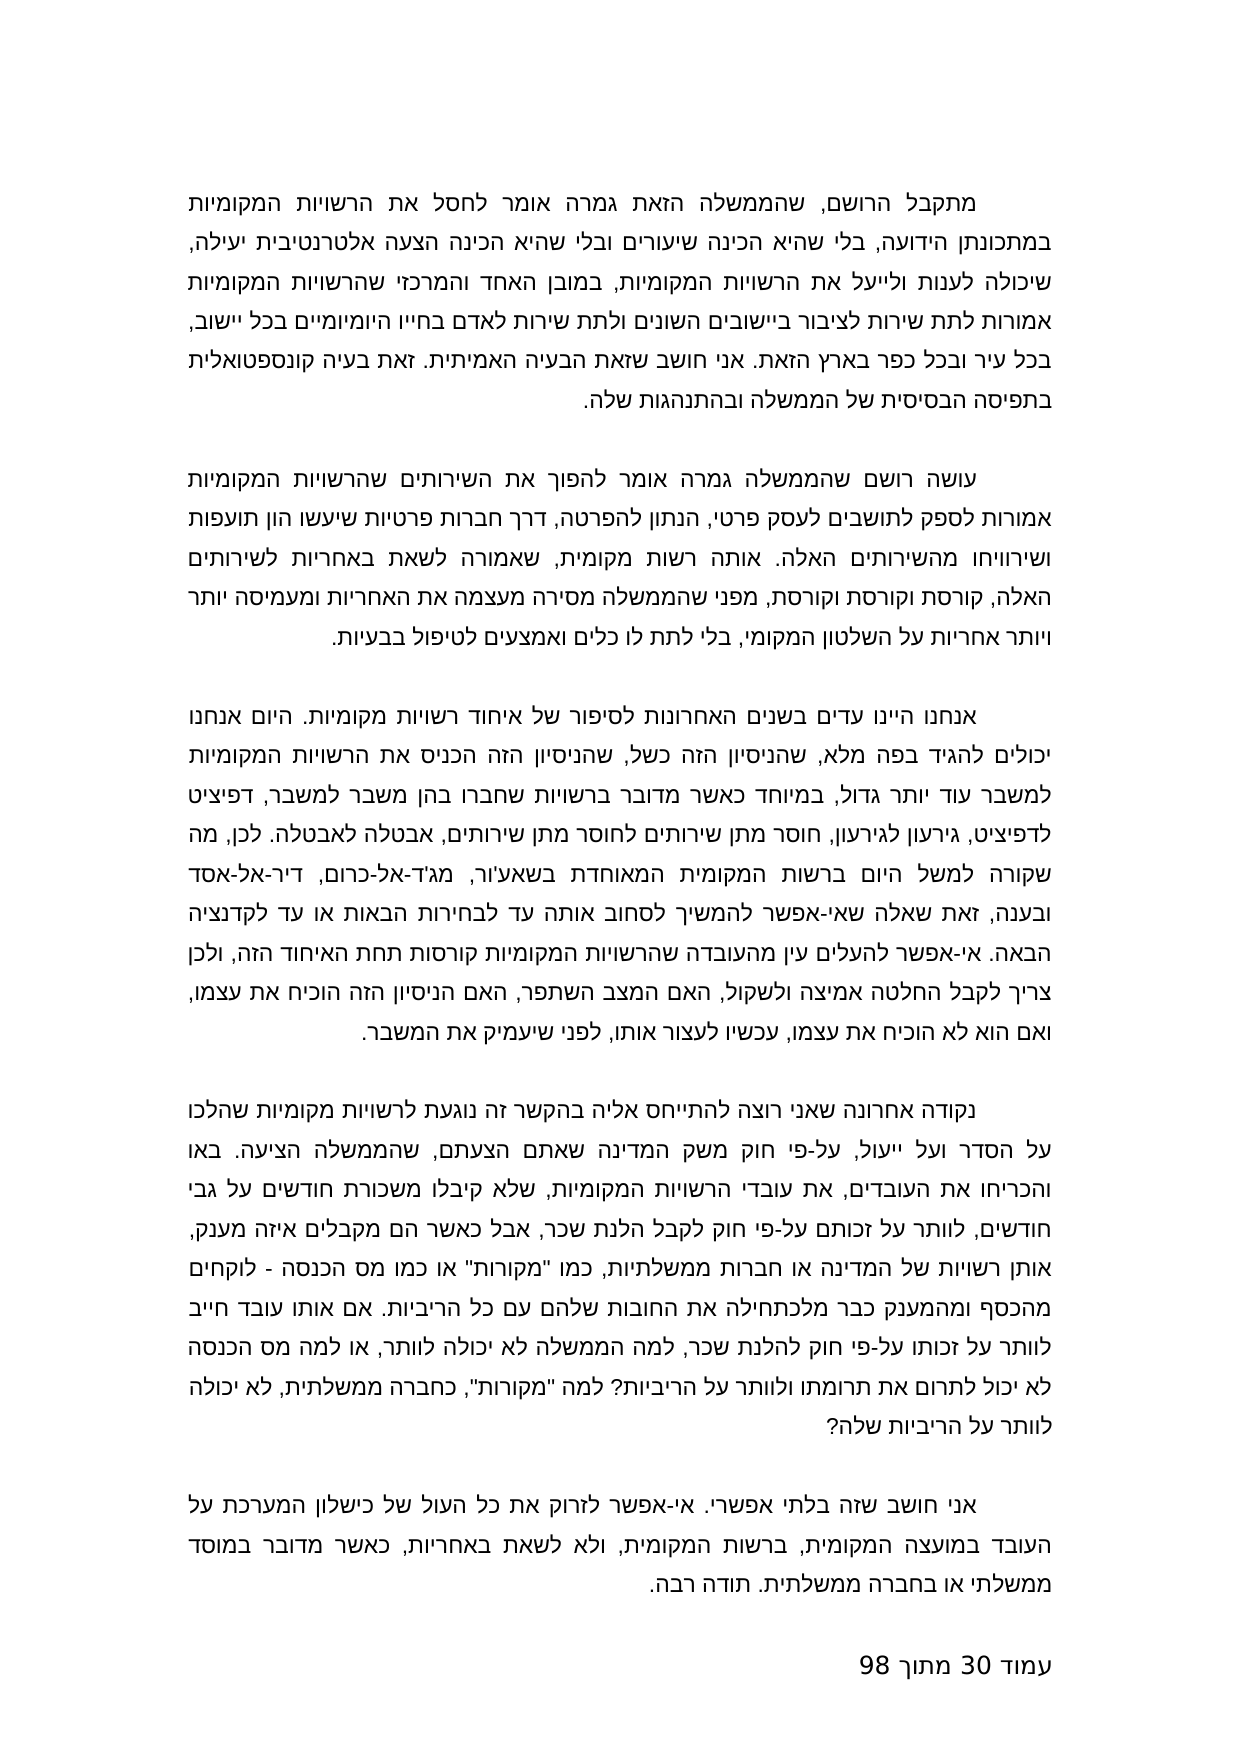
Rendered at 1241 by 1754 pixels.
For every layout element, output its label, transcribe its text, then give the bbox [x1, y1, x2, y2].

text נקודה אחרונה שאני רוצה להתייחס אליה בהקשר זה נוגעת לרשויות מקומיות שהלכו על הסדר ועל ייעול, על-פי חוק משק המדינה שאתם הצעתם, שהממשלה הציעה. באו והכריחו את העובדים, את עובדי הרשויות המקומיות, שלא קיבלו משכורת חודשים על גבי חודשים, לוותר על זכותם על-פי חוק לקבל הלנת שכר, אבל כאשר הם מקבלים איזה מענק, אותן רשויות של המדינה או חברות ממשלתיות, כמו "מקורות" או כמו מס הכנסה - לוקחים מהכסף ומהמענק כבר מלכתחילה את החובות שלהם עם כל הריביות. אם אותו עובד חייב לוותר על זכותו על-פי חוק להלנת שכר, למה הממשלה לא יכולה לוותר, או למה מס הכנסה לא יכול לתרום את תרומתו ולוותר על הריביות? למה "מקורות", כחברה ממשלתית, לא יכולה לוותר על הריביות שלה? [187, 1097, 1053, 1440]
text אנחנו היינו עדים בשנים האחרונות לסיפור של איחוד רשויות מקומיות. היום אנחנו יכולים להגיד בפה מלא, שהניסיון הזה כשל, שהניסיון הזה הכניס את הרשויות המקומיות למשבר עוד יותר גדול, במיוחד כאשר מדובר ברשויות שחברו בהן משבר למשבר, דפיציט לדפיציט, גירעון לגירעון, חוסר מתן שירותים לחוסר מתן שירותים, אבטלה לאבטלה. לכן, מה שקורה למשל היום ברשות המקומית המאוחדת בשאע'ור, מג'ד-אל-כרום, דיר-אל-אסד ובענה, זאת שאלה שאי-אפשר להמשיך לסחוב אותה עד לבחירות הבאות או עד לקדנציה הבאה. אי-אפשר להעלים עין מהעובדה שהרשויות המקומיות קורסות תחת האיחוד הזה, ולכן צריך לקבל החלטה אמיצה ולשקול, האם המצב השתפר, האם הניסיון הזה הוכיח את עצמו, ואם הוא לא הוכיח את עצמו, עכשיו לעצור אותו, לפני שיעמיק את המשבר. [187, 703, 1053, 1045]
text מתקבל הרושם, שהממשלה הזאת גמרה אומר לחסל את הרשויות המקומיות במתכונתן הידועה, בלי שהיא הכינה שיעורים ובלי שהיא הכינה הצעה אלטרנטיבית יעילה, שיכולה לענות ולייעל את הרשויות המקומיות, במובן האחד והמרכזי שהרשויות המקומיות אמורות לתת שירות לציבור ביישובים השונים ולתת שירות לאדם בחייו היומיומיים בכל יישוב, בכל עיר ובכל כפר בארץ הזאת. אני חושב שזאת הבעיה האמיתית. זאת בעיה קונספטואלית בתפיסה הבסיסית של הממשלה ובהתנהגות שלה. [187, 189, 1053, 413]
text עושה רושם שהממשלה גמרה אומר להפוך את השירותים שהרשויות המקומיות אמורות לספק לתושבים לעסק פרטי, הנתון להפרטה, דרך חברות פרטיות שיעשו הון תועפות ושירוויחו מהשירותים האלה. אותה רשות מקומית, שאמורה לשאת באחריות לשירותים האלה, קורסת וקורסת וקורסת, מפני שהממשלה מסירה מעצמה את האחריות ומעמיסה יותר ויותר אחריות על השלטון המקומי, בלי לתת לו כלים ואמצעים לטיפול בבעיות. [187, 466, 1053, 650]
text אני חושב שזה בלתי אפשרי. אי-אפשר לזרוק את כל העול של כישלון המערכת על העובד במועצה המקומית, ברשות המקומית, ולא לשאת באחריות, כאשר מדובר במוסד ממשלתי או בחברה ממשלתית. תודה רבה. [187, 1492, 1053, 1598]
